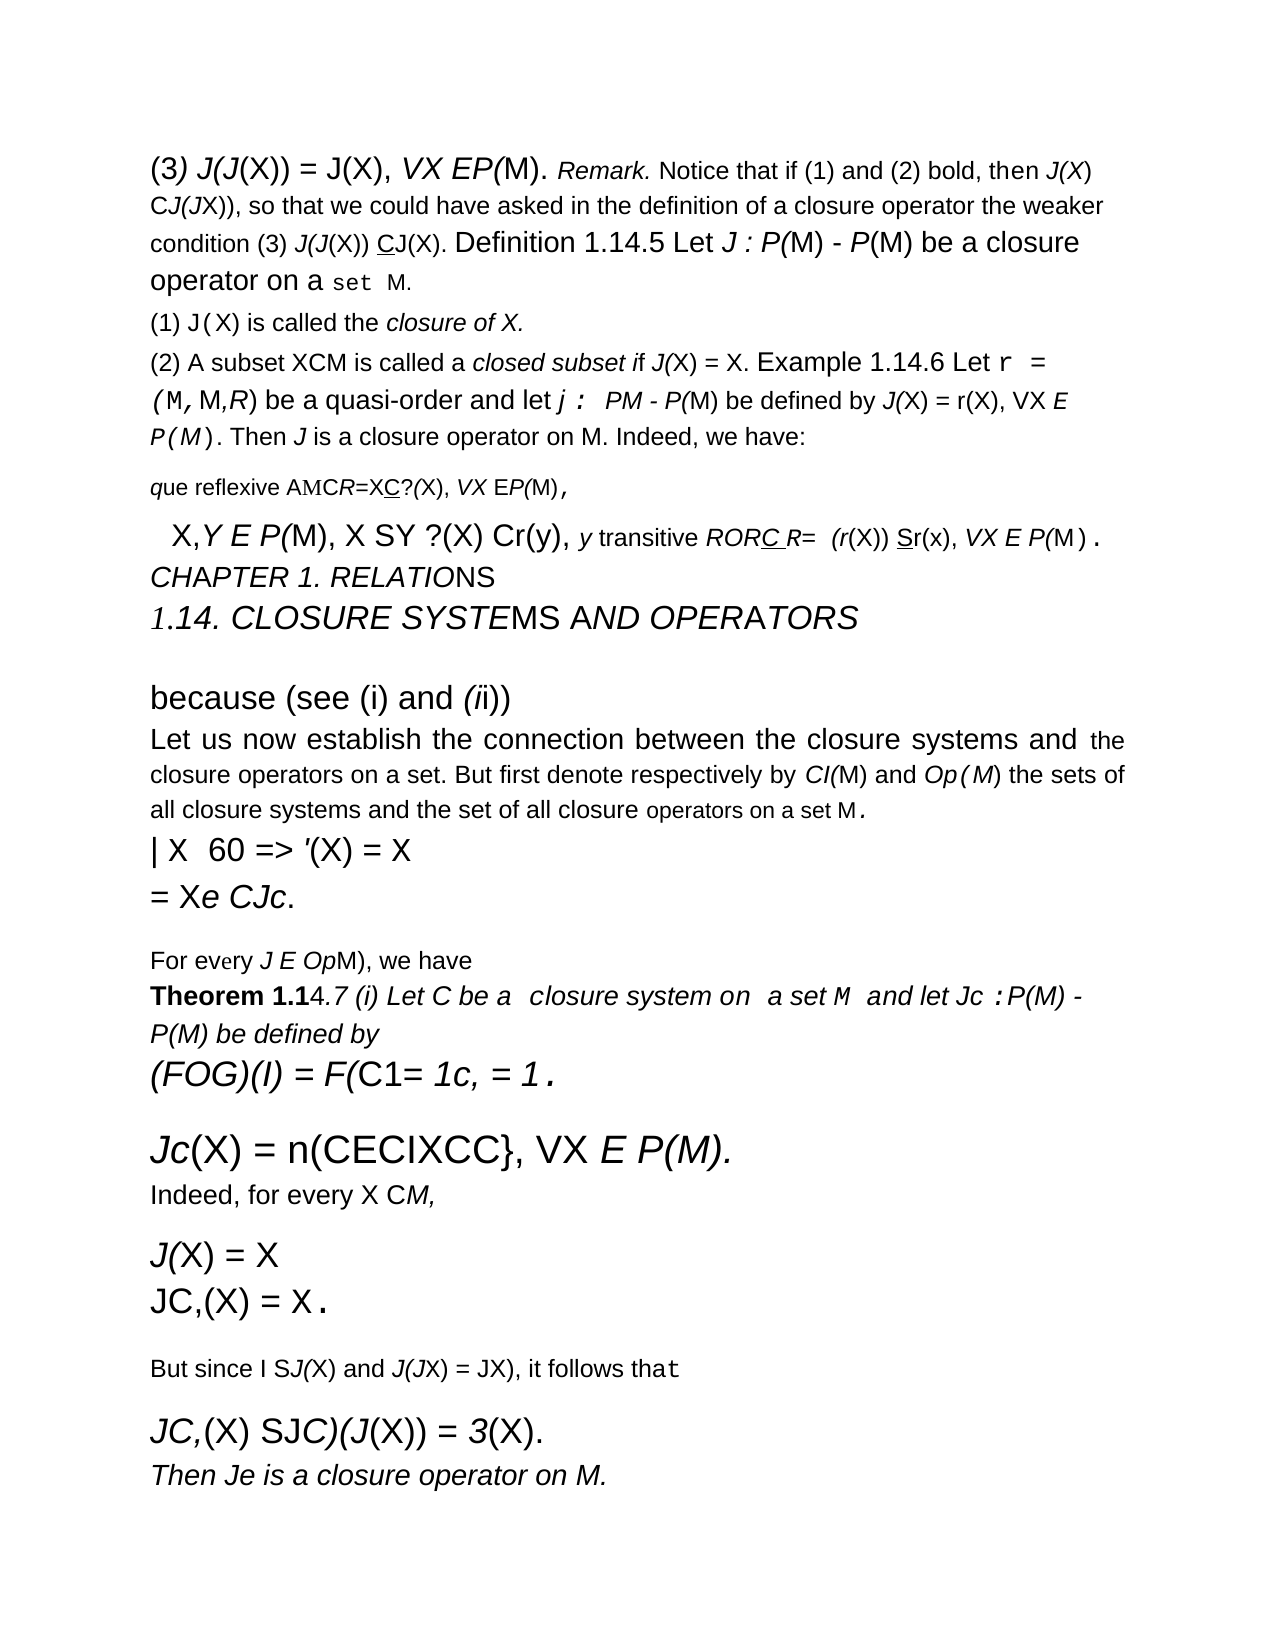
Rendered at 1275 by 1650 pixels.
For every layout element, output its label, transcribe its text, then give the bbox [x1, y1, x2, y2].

text que reflexive AMCR=XC?(X), VX EP(M), [150, 474, 1125, 502]
text J(X) = X [150, 1234, 1125, 1274]
text | X 60 => '(X) = X [150, 830, 1125, 871]
text X,Y E P(M), X SY ?(X) Cr(y), y transitive RORC R= (r(X)) Sr(x), VX E P(M). [150, 517, 1125, 554]
text For every J E OpM), we have [150, 946, 1125, 975]
text (1) J(X) is called the closure of X. [150, 307, 1125, 338]
text (2) A subset XCM is called a closed subset if J(X) = X. Example 1.14.6 Let r = (M,M,R) be a quasi-order and let j : PM - P(M) be defined by J(X) = r(X), VX E P(M). Then J is a closure operator on M. Indeed, we have: [150, 346, 1125, 453]
text But since I SJ(X) and J(JX) = JX), it follows that [150, 1354, 1125, 1385]
text JC,(X) SJC)(J(X)) = 3(X). [150, 1411, 1125, 1451]
text CHAPTER 1. RELATIONS [150, 560, 1125, 593]
text Theorem 1.14.7 (i) Let C be a closure system on a set M and let Jc :P(M) - P(M) be defined by [150, 979, 1125, 1049]
text (FOG)(I) = F(C1= 1c, = 1. [150, 1054, 1125, 1097]
text Indeed, for every X CM, [150, 1179, 1125, 1210]
text 1.14. CLOSURE SYSTEMS AND OPERATORS [150, 598, 1125, 637]
text Jc(X) = n(CECIXCC}, VX E P(M). [150, 1126, 1125, 1172]
text Let us now establish the connection between the closure systems and the closure operators on a set. But first denote respectively by CI(M) and Op(M) the sets of all closure systems and the set of all closure operators on a set M. [150, 722, 1125, 826]
text (3) J(J(X)) = J(X), VX EP(M). Remark. Notice that if (1) and (2) bold, then J(X) CJ(JX)), so that we could have asked in the definition of a closure operator the weaker condition (3) J(J(X)) CJ(X). Definition 1.14.5 Let J : P(M) - P(M) be a closure operator on a set M. [150, 150, 1125, 298]
text JC,(X) = X. [150, 1281, 1125, 1324]
text Then Je is a closure operator on M. [150, 1457, 1125, 1491]
text because (see (i) and (ii)) [150, 678, 1125, 716]
text = Xe CJc. [150, 878, 1125, 916]
